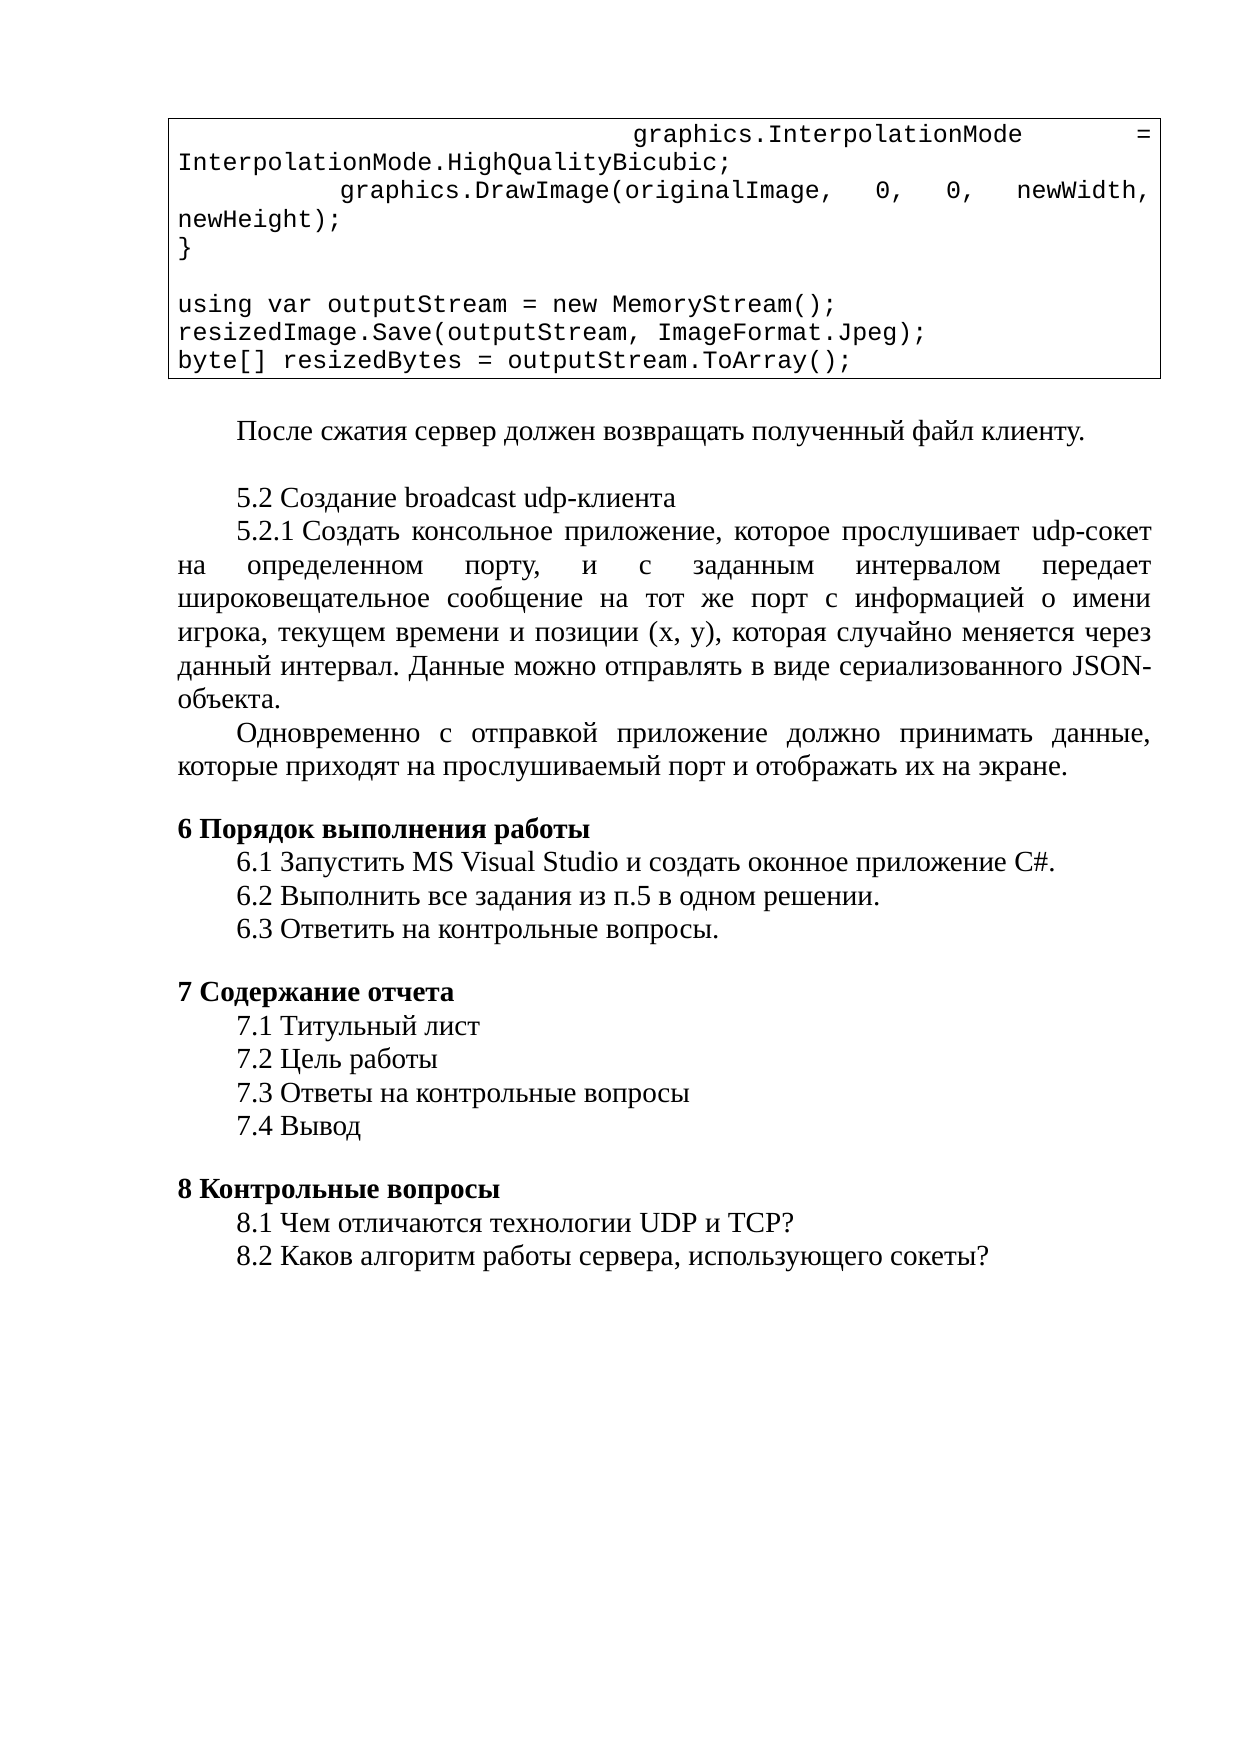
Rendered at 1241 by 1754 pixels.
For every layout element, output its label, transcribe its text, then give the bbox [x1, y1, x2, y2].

text Порядок выполнения работы [177, 811, 1152, 844]
text Создание broadcast udp-клиента [177, 480, 1152, 513]
text graphics.DrawImage(originalImage, 0, 0, newWidth, newHeight); [177, 178, 1152, 234]
text Цель работы [177, 1041, 1152, 1075]
list После сжатия сервер должен возвращать полученный файл клиенту. [236, 413, 1152, 446]
text byte[] resizedBytes = outputStream.ToArray(); [169, 345, 1160, 378]
text Контрольные вопросы [177, 1171, 1152, 1205]
text Вывод [177, 1108, 1152, 1142]
text graphics.InterpolationMode = InterpolationMode.HighQualityBicubic; [169, 119, 1160, 178]
text Каков алгоритм работы сервера, использующего сокеты? [177, 1238, 1152, 1272]
text Титульный лист [177, 1008, 1152, 1041]
text Запустить MS Visual Studio и создать оконное приложение C#. [177, 844, 1152, 878]
text Выполнить все задания из п.5 в одном решении. [177, 878, 1152, 912]
text Содержание отчета [177, 974, 1152, 1008]
list Создать консольное приложение, которое прослушивает udp-сокет на определенном порту, и с заданным интервалом передает широковещательное сообщение на тот же порт с информацией о имени игрока, текущем времени и позиции (x, y), которая случайно меняется через данный интервал. Данные можно отправлять в виде сериализованного JSON-объекта. [177, 513, 1152, 715]
text Чем отличаются технологии UDP и TCP? [177, 1205, 1152, 1238]
text Ответить на контрольные вопросы. [177, 912, 1152, 945]
text Одновременно с отправкой приложение должно принимать данные, которые приходят на прослушиваемый порт и отображать их на экране. [177, 715, 1152, 782]
text Ответы на контрольные вопросы [177, 1075, 1152, 1108]
text } [177, 234, 1152, 263]
text resizedImage.Save(outputStream, ImageFormat.Jpeg); [177, 319, 1152, 345]
text using var outputStream = new MemoryStream(); [177, 291, 1152, 319]
